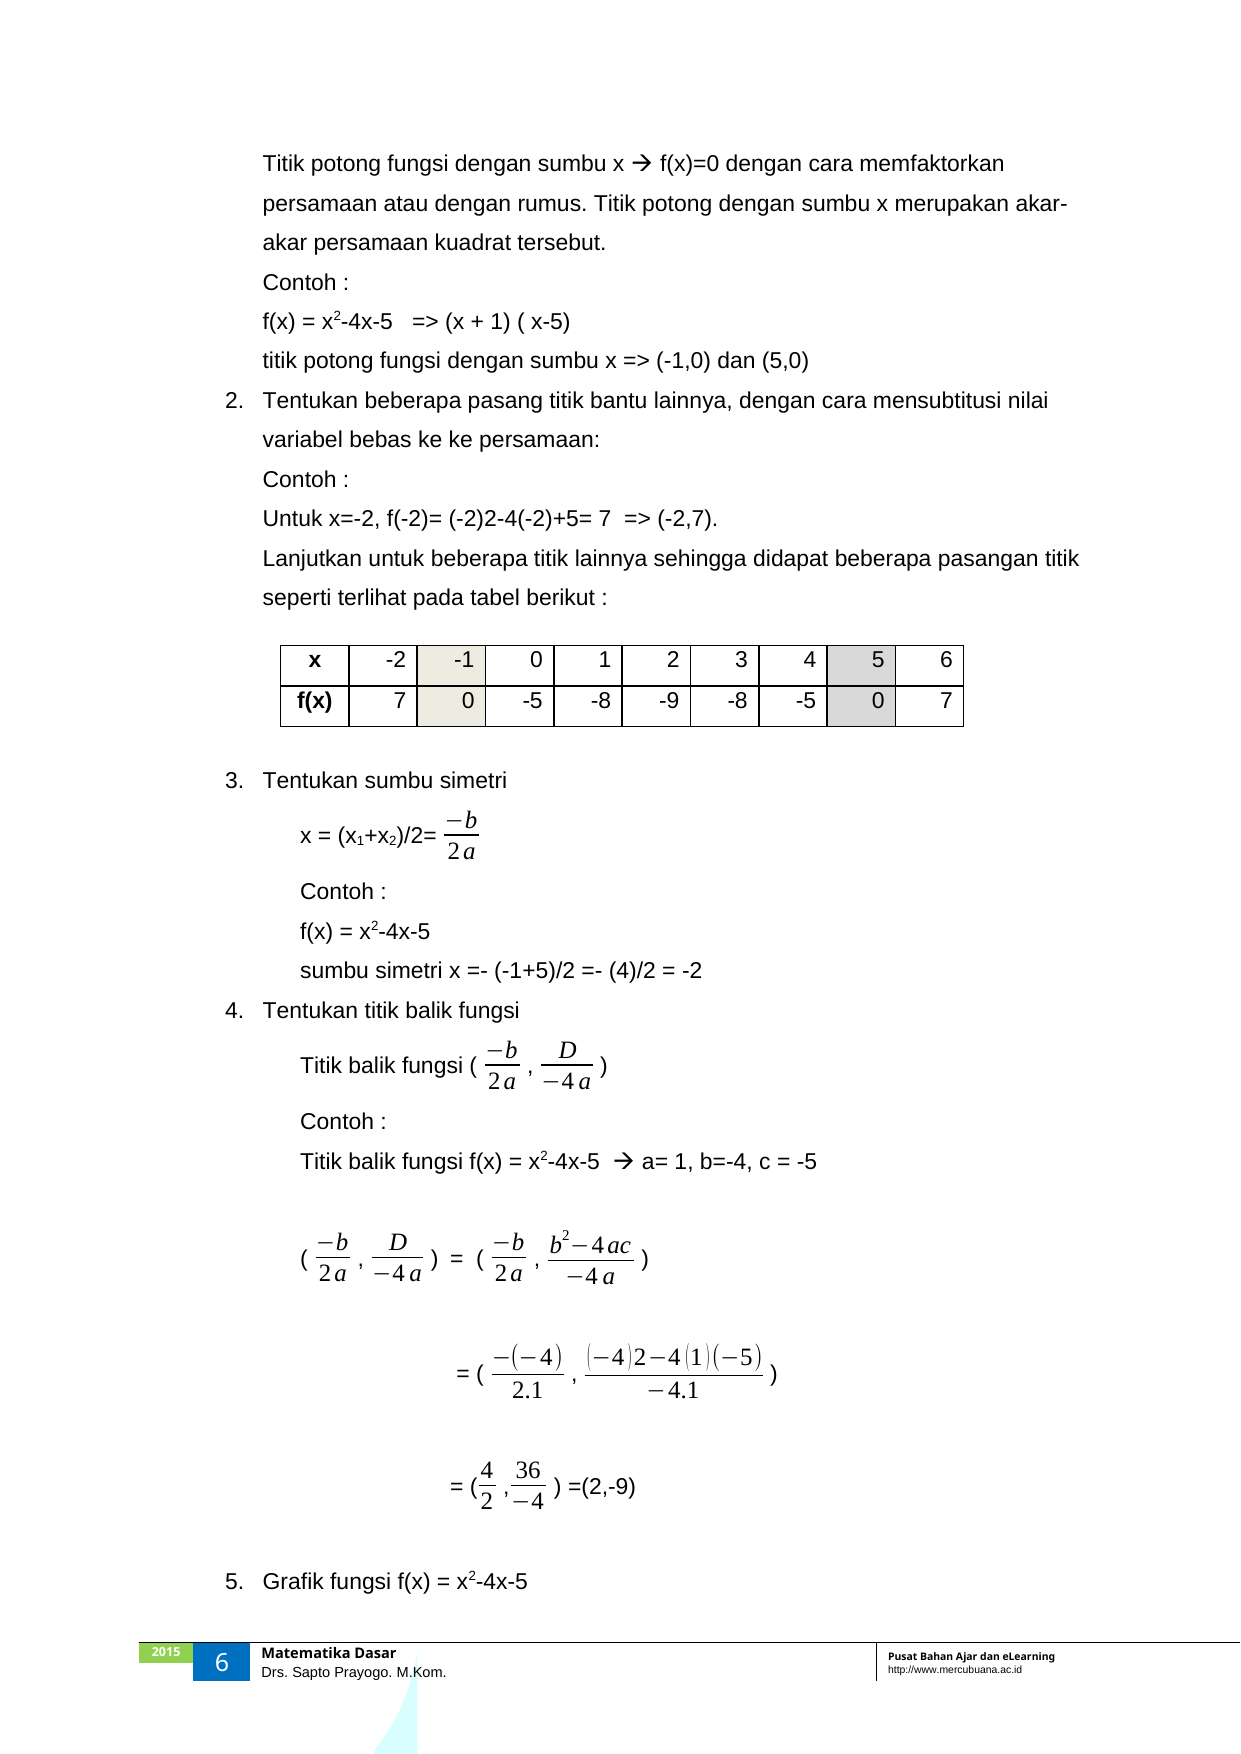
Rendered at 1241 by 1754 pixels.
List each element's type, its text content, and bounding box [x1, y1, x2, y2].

list f(x) = x2-4x-5 [262, 918, 1090, 944]
list Tentukan titik balik fungsi [225, 997, 1090, 1023]
table_cell 7 [350, 687, 416, 726]
list x = (x1+x2)/2= [262, 806, 1090, 865]
table_cell 0 [828, 687, 895, 726]
list Contoh : [262, 268, 1090, 295]
table_cell -9 [623, 687, 690, 726]
table_header 0 [486, 646, 553, 685]
list Tentukan beberapa pasang titik bantu lainnya, dengan cara mensubtitusi nilai variabel bebas ke ke persamaan: [225, 387, 1090, 453]
table_header x [281, 646, 348, 685]
list Tentukan sumbu simetri [225, 767, 1090, 793]
table_cell -5 [486, 687, 553, 726]
table_header -1 [418, 646, 485, 685]
table_cell -5 [760, 687, 826, 726]
list ( , ) = ( , ) [262, 1227, 1090, 1289]
list Untuk x=-2, f(-2)= (-2)2-4(-2)+5= 7 => (-2,7). [262, 505, 1090, 532]
list f(x) = x2-4x-5 => (x + 1) ( x-5) [262, 308, 1090, 334]
table_cell -8 [555, 687, 621, 726]
list Contoh : [262, 878, 1090, 904]
table_header 2 [623, 646, 690, 685]
table_header 4 [760, 646, 826, 685]
list Contoh : [262, 466, 1090, 492]
list = ( , ) =(2,-9) [412, 1457, 1090, 1516]
list sumbu simetri x =- (-1+5)/2 =- (4)/2 = -2 [262, 957, 1090, 983]
table_cell 7 [896, 687, 963, 726]
list = ( , ) [412, 1342, 1090, 1404]
list Contoh : [262, 1108, 1090, 1134]
table_header 5 [828, 646, 895, 685]
list titik potong fungsi dengan sumbu x => (-1,0) dan (5,0) [262, 347, 1090, 374]
list Grafik fungsi f(x) = x2-4x-5 [225, 1568, 1090, 1594]
list Titik potong fungsi dengan sumbu x f(x)=0 dengan cara memfaktorkan persamaan atau dengan rumus. Titik potong dengan sumbu x merupakan akar-akar persamaan kuadrat tersebut. [262, 150, 1090, 255]
list Titik balik fungsi ( , ) [262, 1036, 1090, 1095]
table_cell 0 [418, 687, 485, 726]
table_header 6 [896, 646, 963, 685]
list Titik balik fungsi f(x) = x2-4x-5 a= 1, b=-4, c = -5 [262, 1148, 1090, 1174]
table_header -2 [350, 646, 416, 685]
table_header 1 [555, 646, 621, 685]
table_header 3 [691, 646, 758, 685]
table_cell f(x) [281, 687, 348, 726]
list Lanjutkan untuk beberapa titik lainnya sehingga didapat beberapa pasangan titik seperti terlihat pada tabel berikut : [262, 545, 1090, 611]
table_cell -8 [691, 687, 758, 726]
